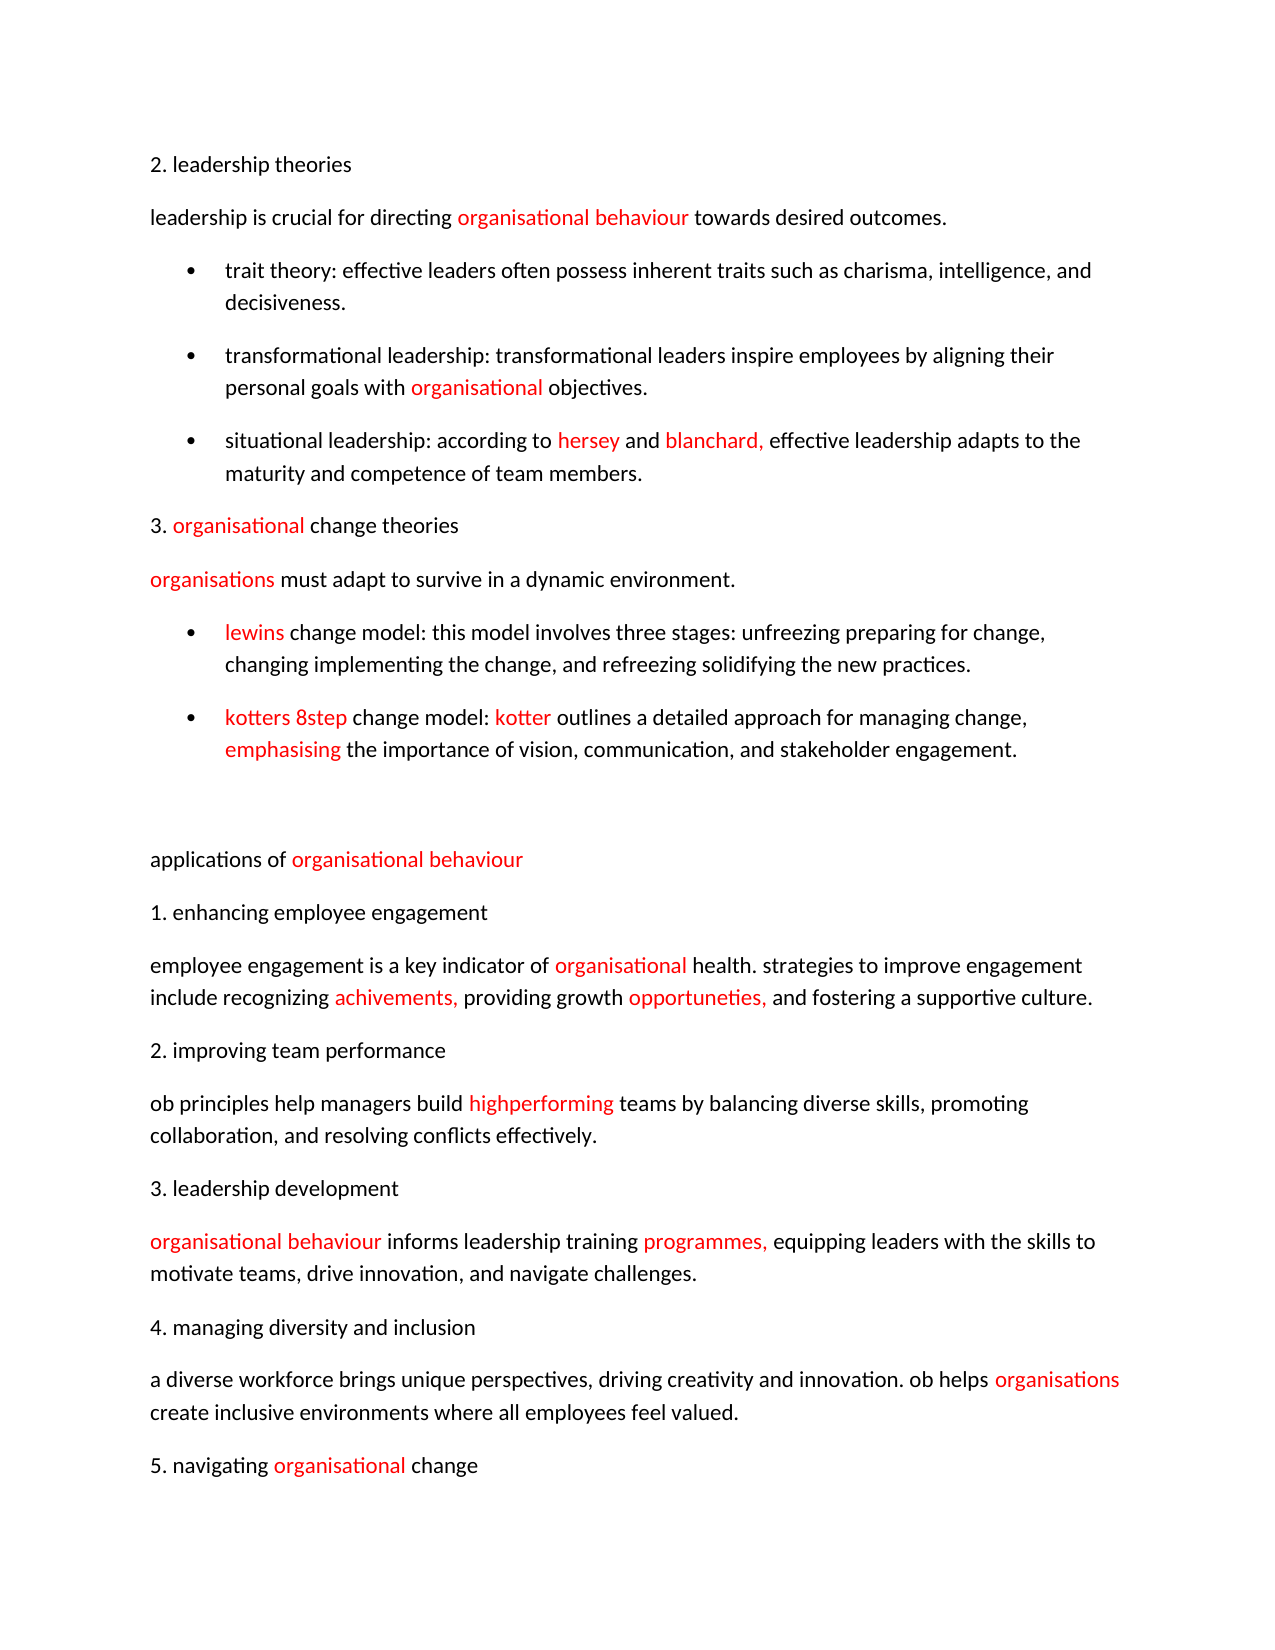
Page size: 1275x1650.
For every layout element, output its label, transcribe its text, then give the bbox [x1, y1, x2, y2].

text a diverse workforce brings unique perspectives, driving creativity and innovation. ob helps organisations create inclusive environments where all employees feel valued. [150, 1366, 1125, 1426]
text 2. improving team performance [150, 1036, 1125, 1064]
text 5. navigating organisational change [150, 1451, 1125, 1479]
text 2. leadership theories [150, 150, 1125, 178]
text employee engagement is a key indicator of organisational health. strategies to improve engagement include recognizing achivements, providing growth opportuneties, and fostering a supportive culture. [150, 951, 1125, 1011]
text applications of organisational behaviour [150, 845, 1125, 873]
list trait theory: effective leaders often possess inherent traits such as charisma, intelligence, and decisiveness. [187, 256, 1125, 316]
text 1. enhancing employee engagement [150, 898, 1125, 926]
text 3. leadership development [150, 1174, 1125, 1202]
text 4. managing diversity and inclusion [150, 1313, 1125, 1341]
list situational leadership: according to hersey and blanchard, effective leadership adapts to the maturity and competence of team members. [187, 426, 1125, 487]
list lewins change model: this model involves three stages: unfreezing preparing for change, changing implementing the change, and refreezing solidifying the new practices. [187, 618, 1125, 678]
text organisations must adapt to survive in a dynamic environment. [150, 565, 1125, 593]
text 3. organisational change theories [150, 512, 1125, 540]
text leadership is crucial for directing organisational behaviour towards desired outcomes. [150, 203, 1125, 231]
list transformational leadership: transformational leaders inspire employees by aligning their personal goals with organisational objectives. [187, 341, 1125, 401]
list kotters 8step change model: kotter outlines a detailed approach for managing change, emphasising the importance of vision, communication, and stakeholder engagement. [187, 703, 1125, 763]
text organisational behaviour informs leadership training programmes, equipping leaders with the skills to motivate teams, drive innovation, and navigate challenges. [150, 1227, 1125, 1288]
text ob principles help managers build highperforming teams by balancing diverse skills, promoting collaboration, and resolving conflicts effectively. [150, 1089, 1125, 1149]
